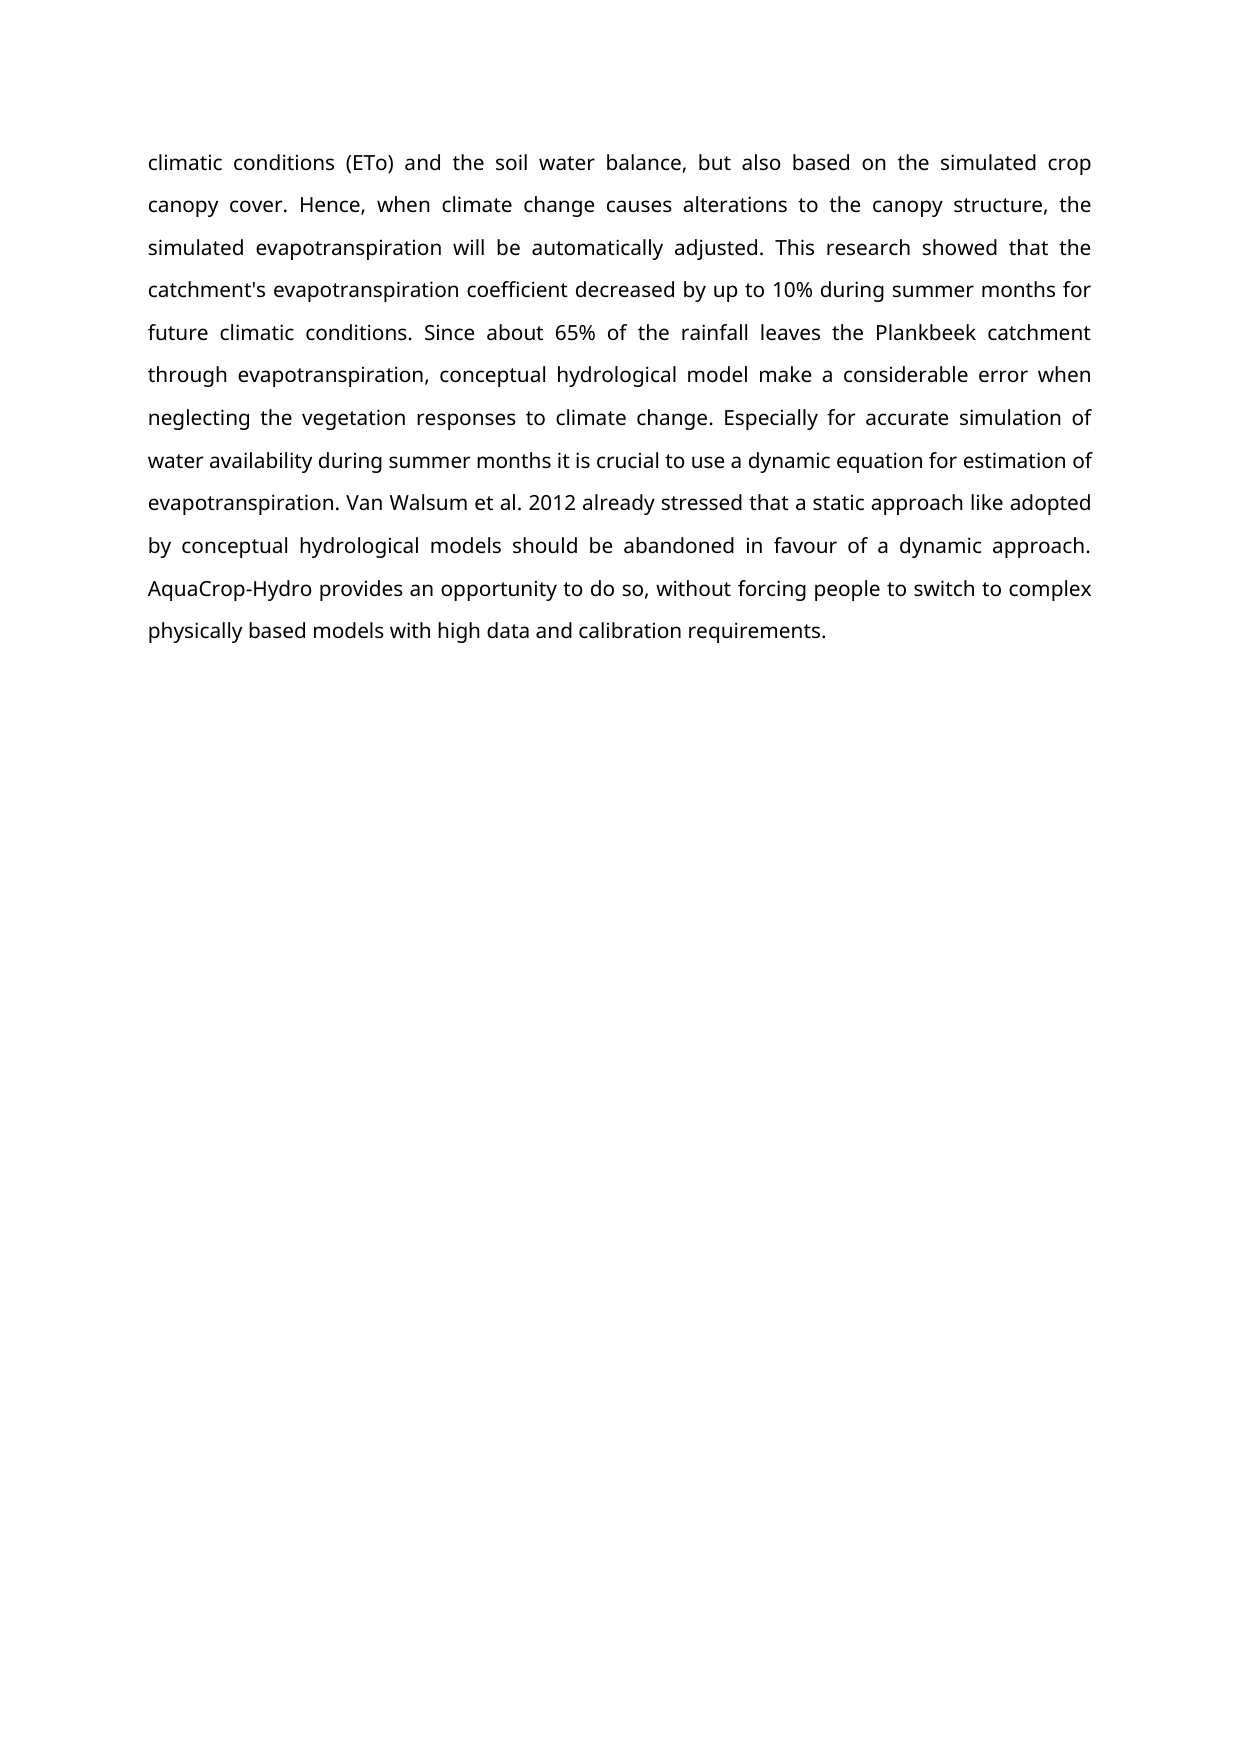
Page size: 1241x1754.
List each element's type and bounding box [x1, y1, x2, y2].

text [148, 148, 1093, 645]
